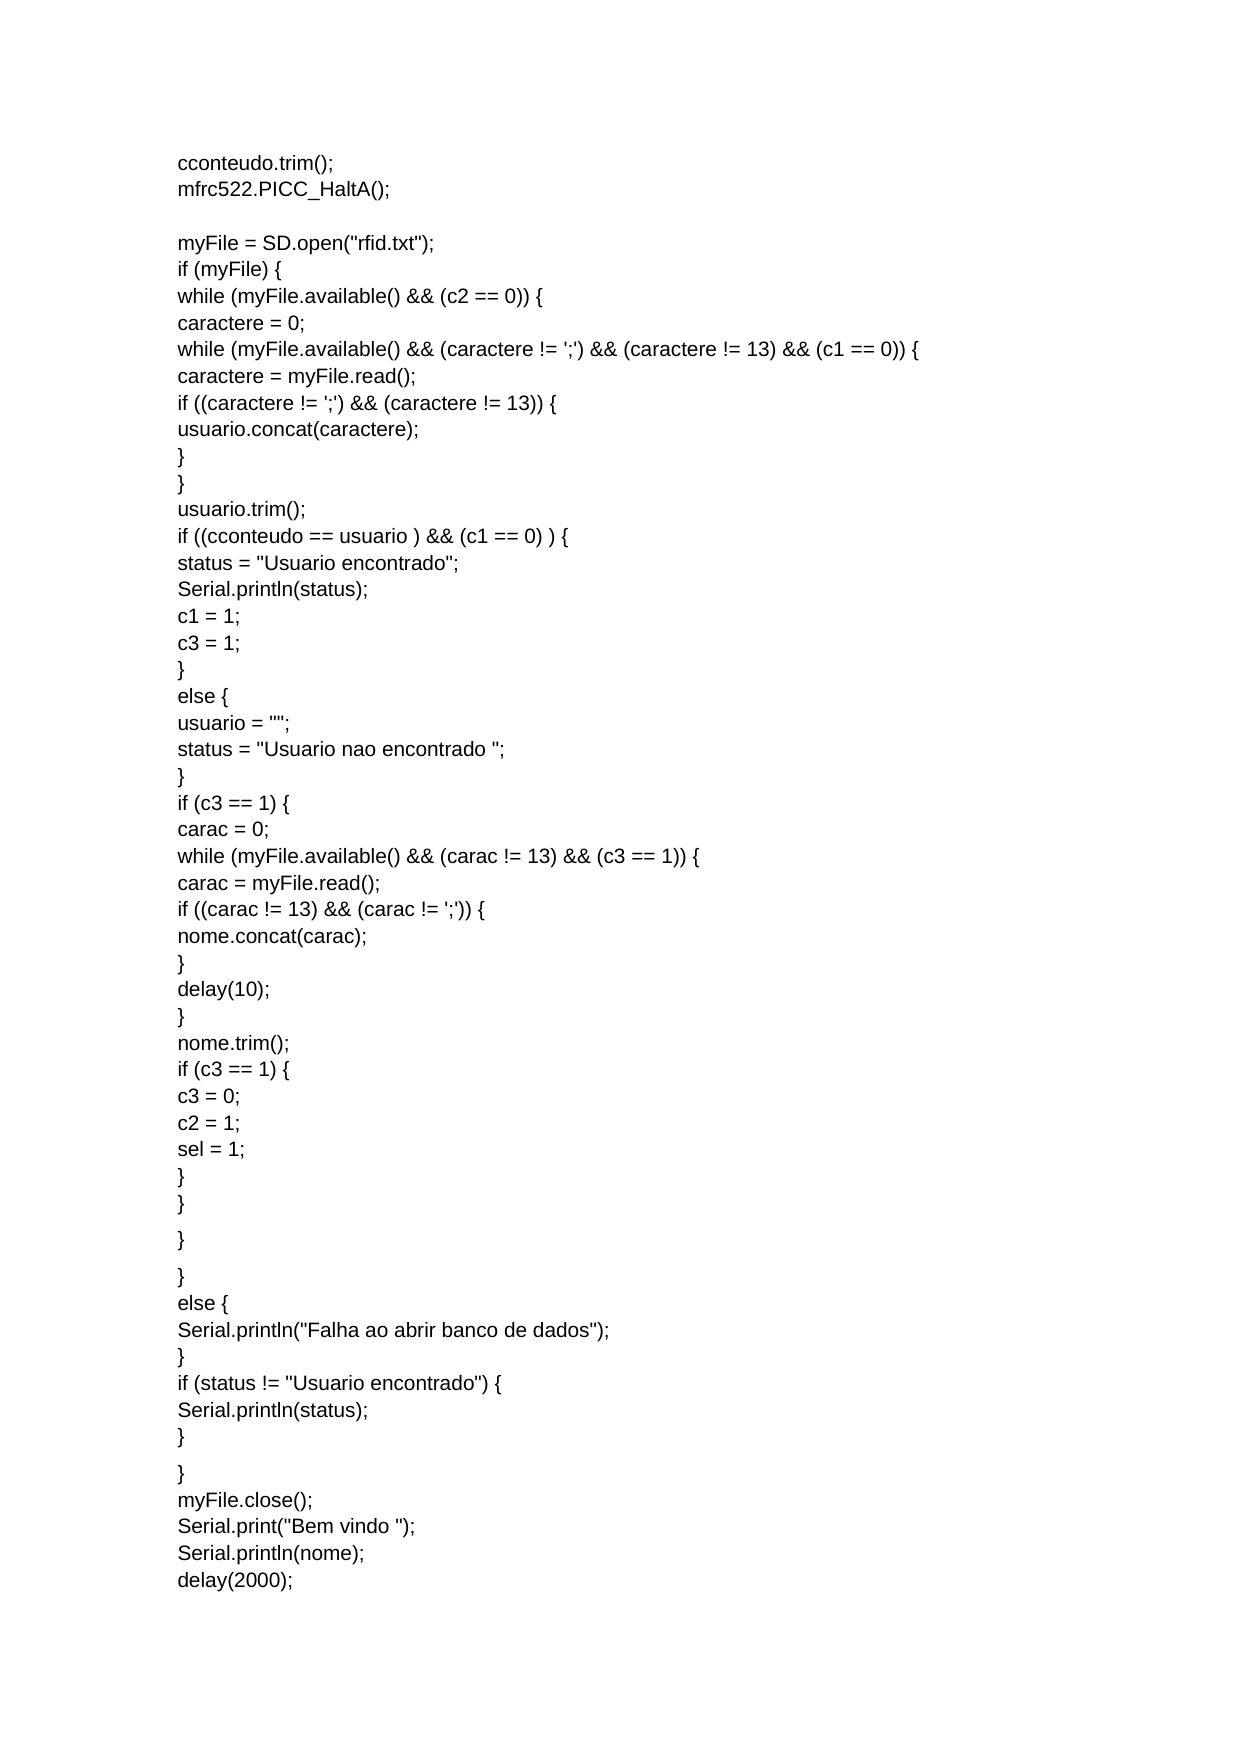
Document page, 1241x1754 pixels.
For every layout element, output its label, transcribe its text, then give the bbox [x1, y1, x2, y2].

text } else { Serial.println("Falha ao abrir banco de dados"); } if (status != "Usuario encontrado") { Serial.println(status); } [177, 1261, 1063, 1448]
text } [177, 1224, 1063, 1251]
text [177, 148, 1063, 1214]
text } myFile.close(); Serial.print("Bem vindo "); Serial.println(nome); delay(2000); [177, 1458, 1063, 1592]
